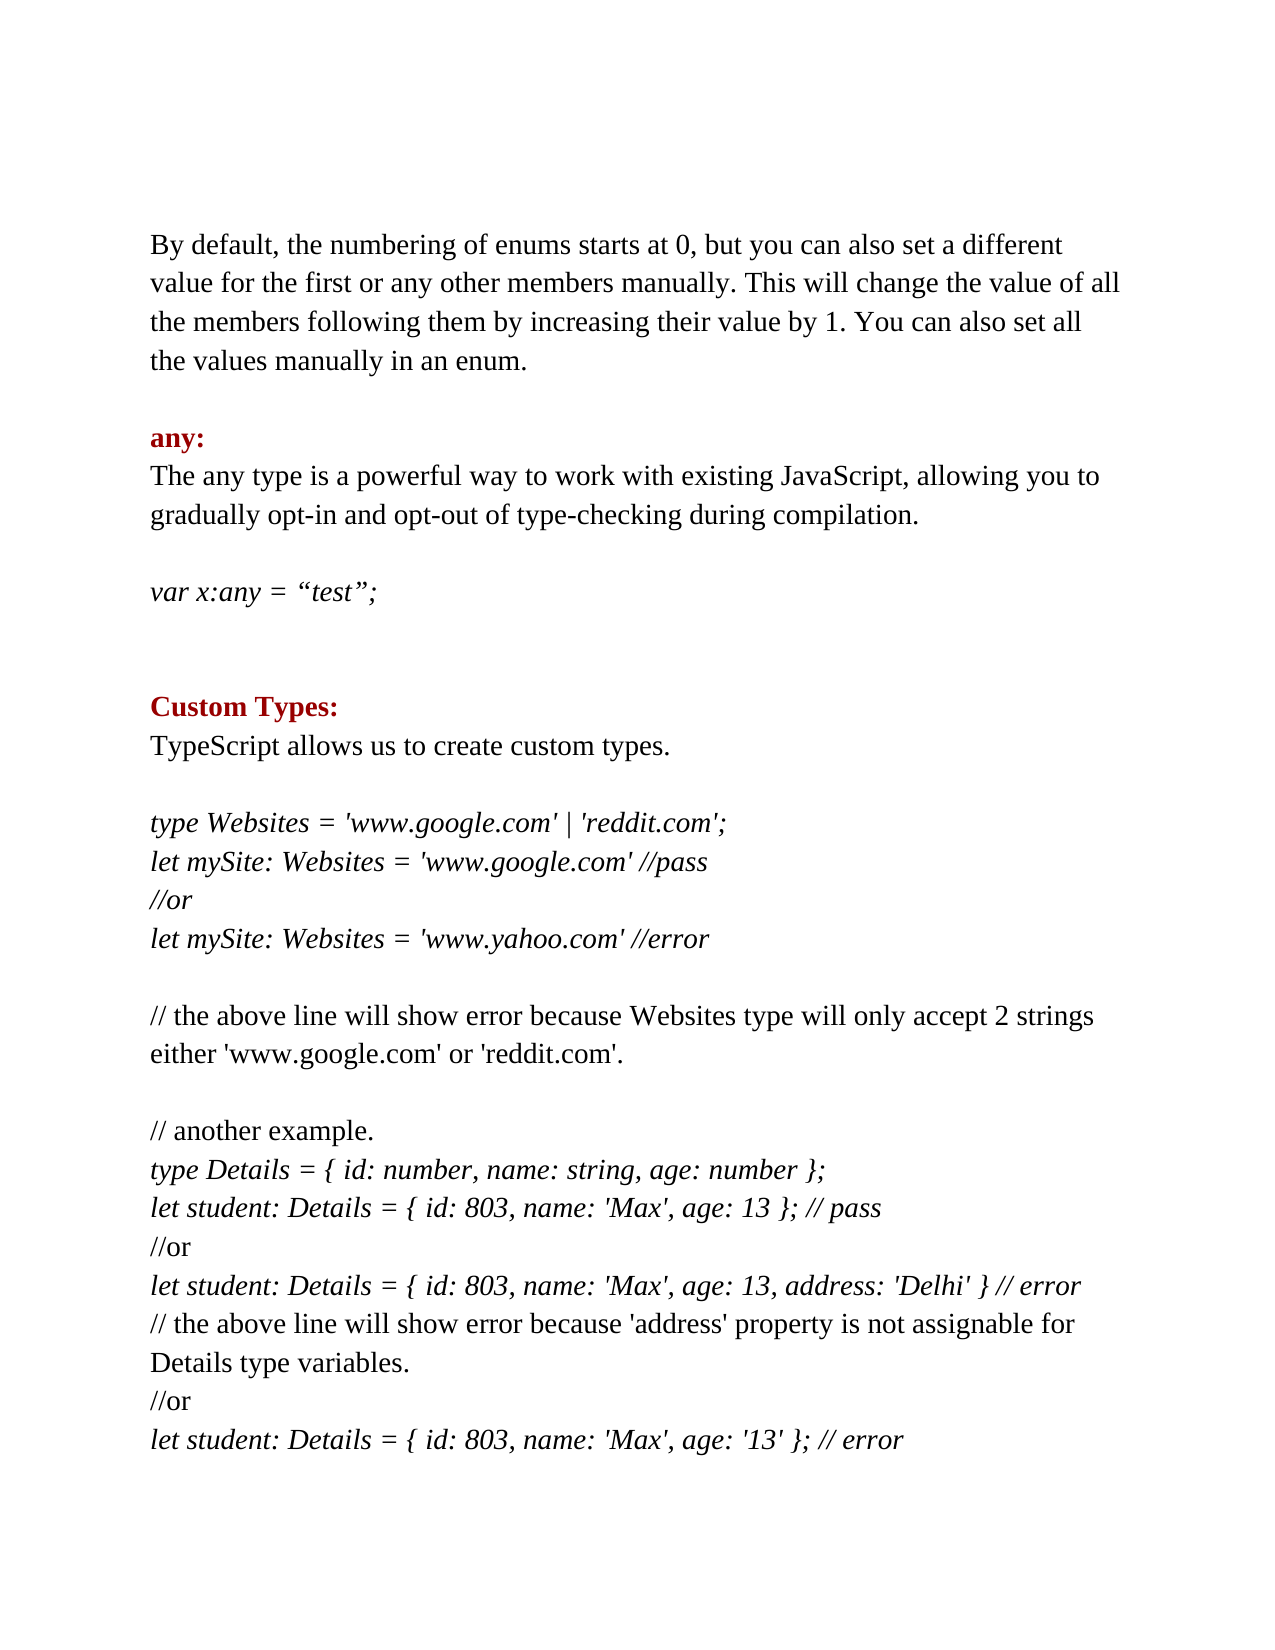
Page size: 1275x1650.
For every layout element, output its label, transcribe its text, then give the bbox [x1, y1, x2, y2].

text Custom Types: [150, 689, 1125, 723]
text // the above line will show error because 'address' property is not assignable for Details type variables. [150, 1306, 1125, 1378]
text // another example. [150, 1113, 1125, 1147]
text let student: Details = { id: 803, name: 'Max', age: 13 }; // pass [150, 1191, 1125, 1224]
text type Details = { id: number, name: string, age: number }; [150, 1152, 1125, 1186]
text var x:any = “test”; [150, 574, 1125, 607]
text let mySite: Websites = 'www.google.com' //pass [150, 844, 1125, 877]
text let student: Details = { id: 803, name: 'Max', age: '13' }; // error [150, 1422, 1125, 1455]
text let student: Details = { id: 803, name: 'Max', age: 13, address: 'Delhi' } // error [150, 1268, 1125, 1301]
text // the above line will show error because Websites type will only accept 2 strings either 'www.google.com' or 'reddit.com'. [150, 998, 1125, 1070]
text By default, the numbering of enums starts at 0, but you can also set a different value for the first or any other members manually. This will change the value of all the members following them by increasing their value by 1. You can also set all the values manually in an enum. [150, 227, 1125, 376]
text //or [150, 1383, 1125, 1417]
text The any type is a powerful way to work with existing JavaScript, allowing you to gradually opt-in and opt-out of type-checking during compilation. [150, 458, 1125, 530]
text type Websites = 'www.google.com' | 'reddit.com'; [150, 805, 1125, 839]
text any: [150, 420, 1125, 453]
text let mySite: Websites = 'www.yahoo.com' //error [150, 921, 1125, 954]
text TypeScript allows us to create custom types. [150, 728, 1125, 762]
text //or [150, 1229, 1125, 1263]
text //or [150, 882, 1125, 916]
